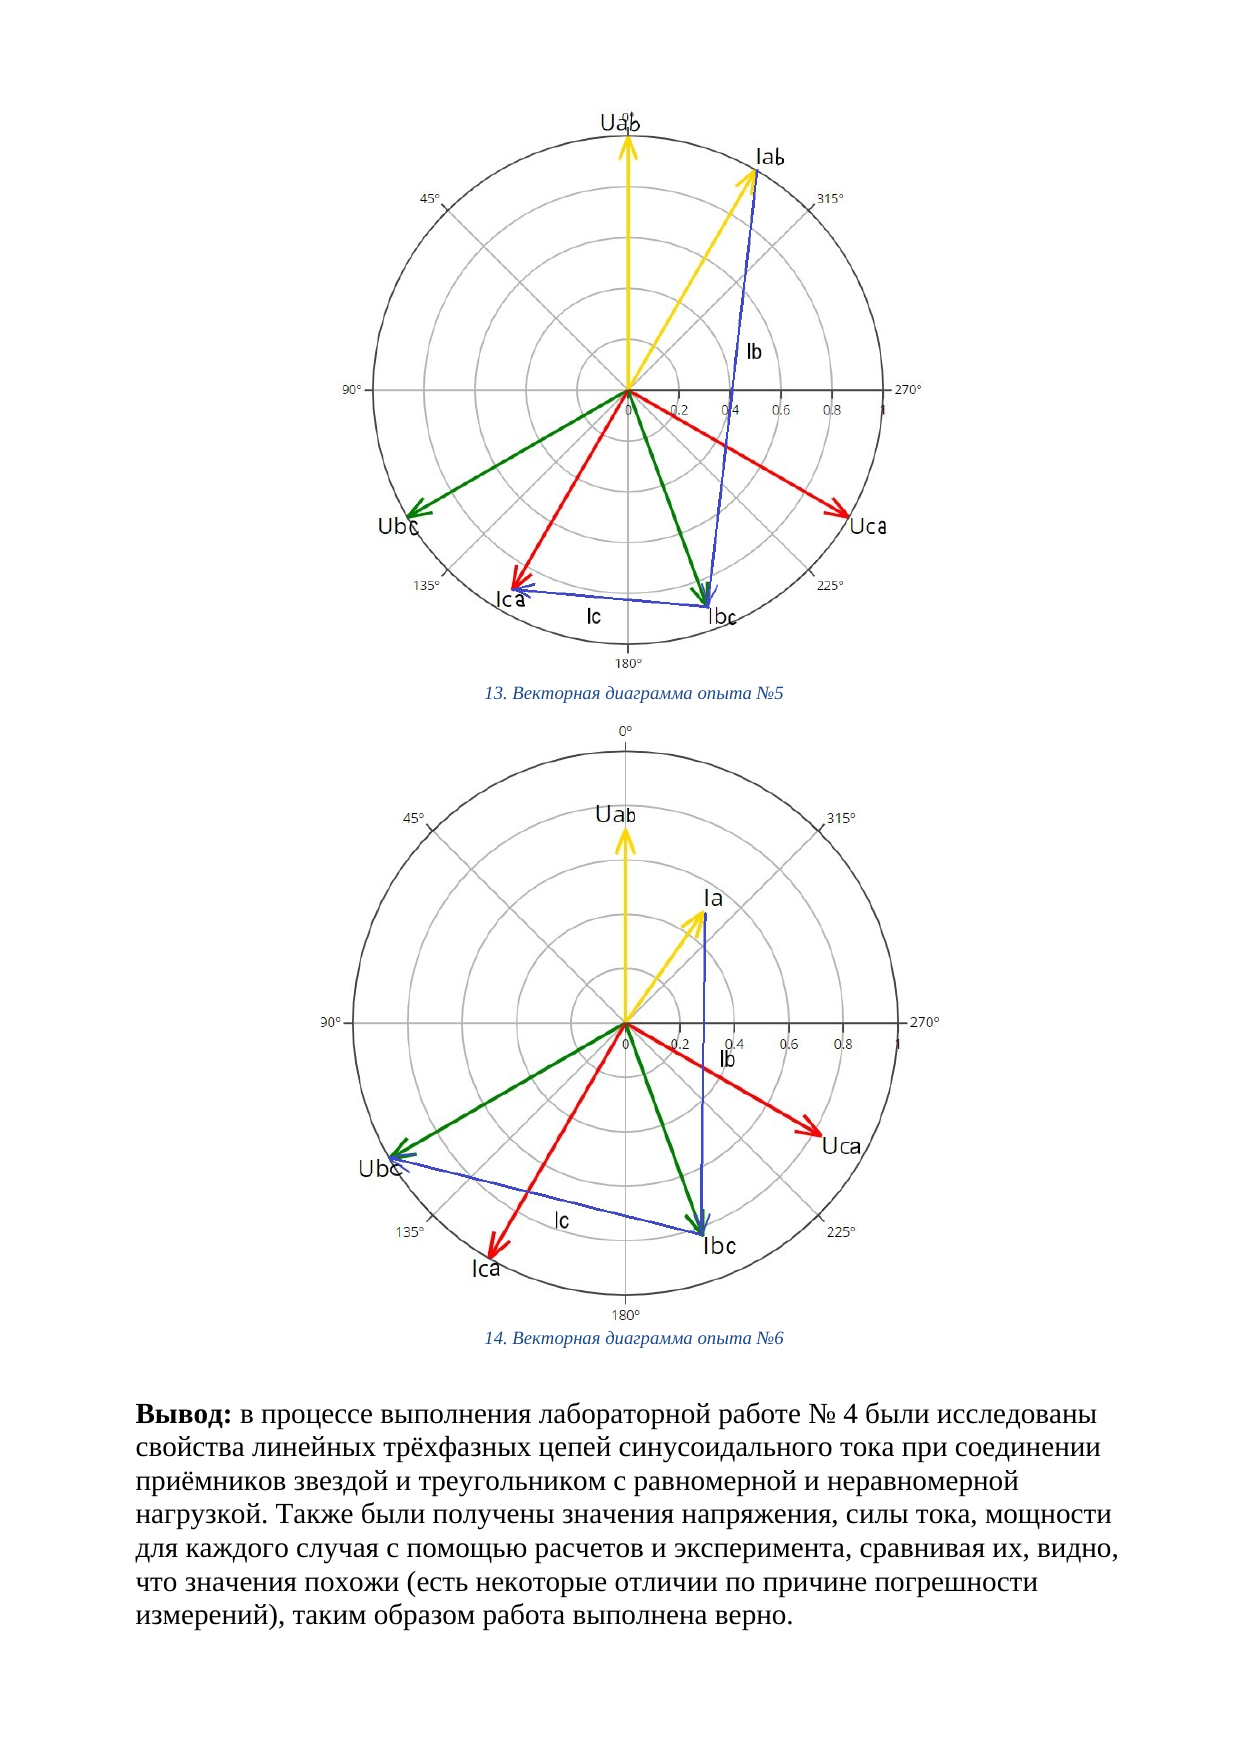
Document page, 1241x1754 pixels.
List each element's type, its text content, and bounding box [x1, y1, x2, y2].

picture [338, 108, 931, 682]
text 14. Векторная диаграмма опыта №6 [135, 1327, 1134, 1349]
text Вывод: в процессе выполнения лабораторной работе № 4 были исследованы свойства линейных трёхфазных цепей синусоидального тока при соединении приёмников звездой и треугольником с равномерной и неравномерной нагрузкой. Также были получены значения напряжения, силы тока, мощности для каждого случая с помощью расчетов и эксперимента, сравнивая их, видно, что значения похожи (есть некоторые отличии по причине погрешности измерений), таким образом работа выполнена верно. [135, 1396, 1134, 1631]
picture [321, 724, 948, 1328]
text 13. Векторная диаграмма опыта №5 [135, 682, 1134, 703]
